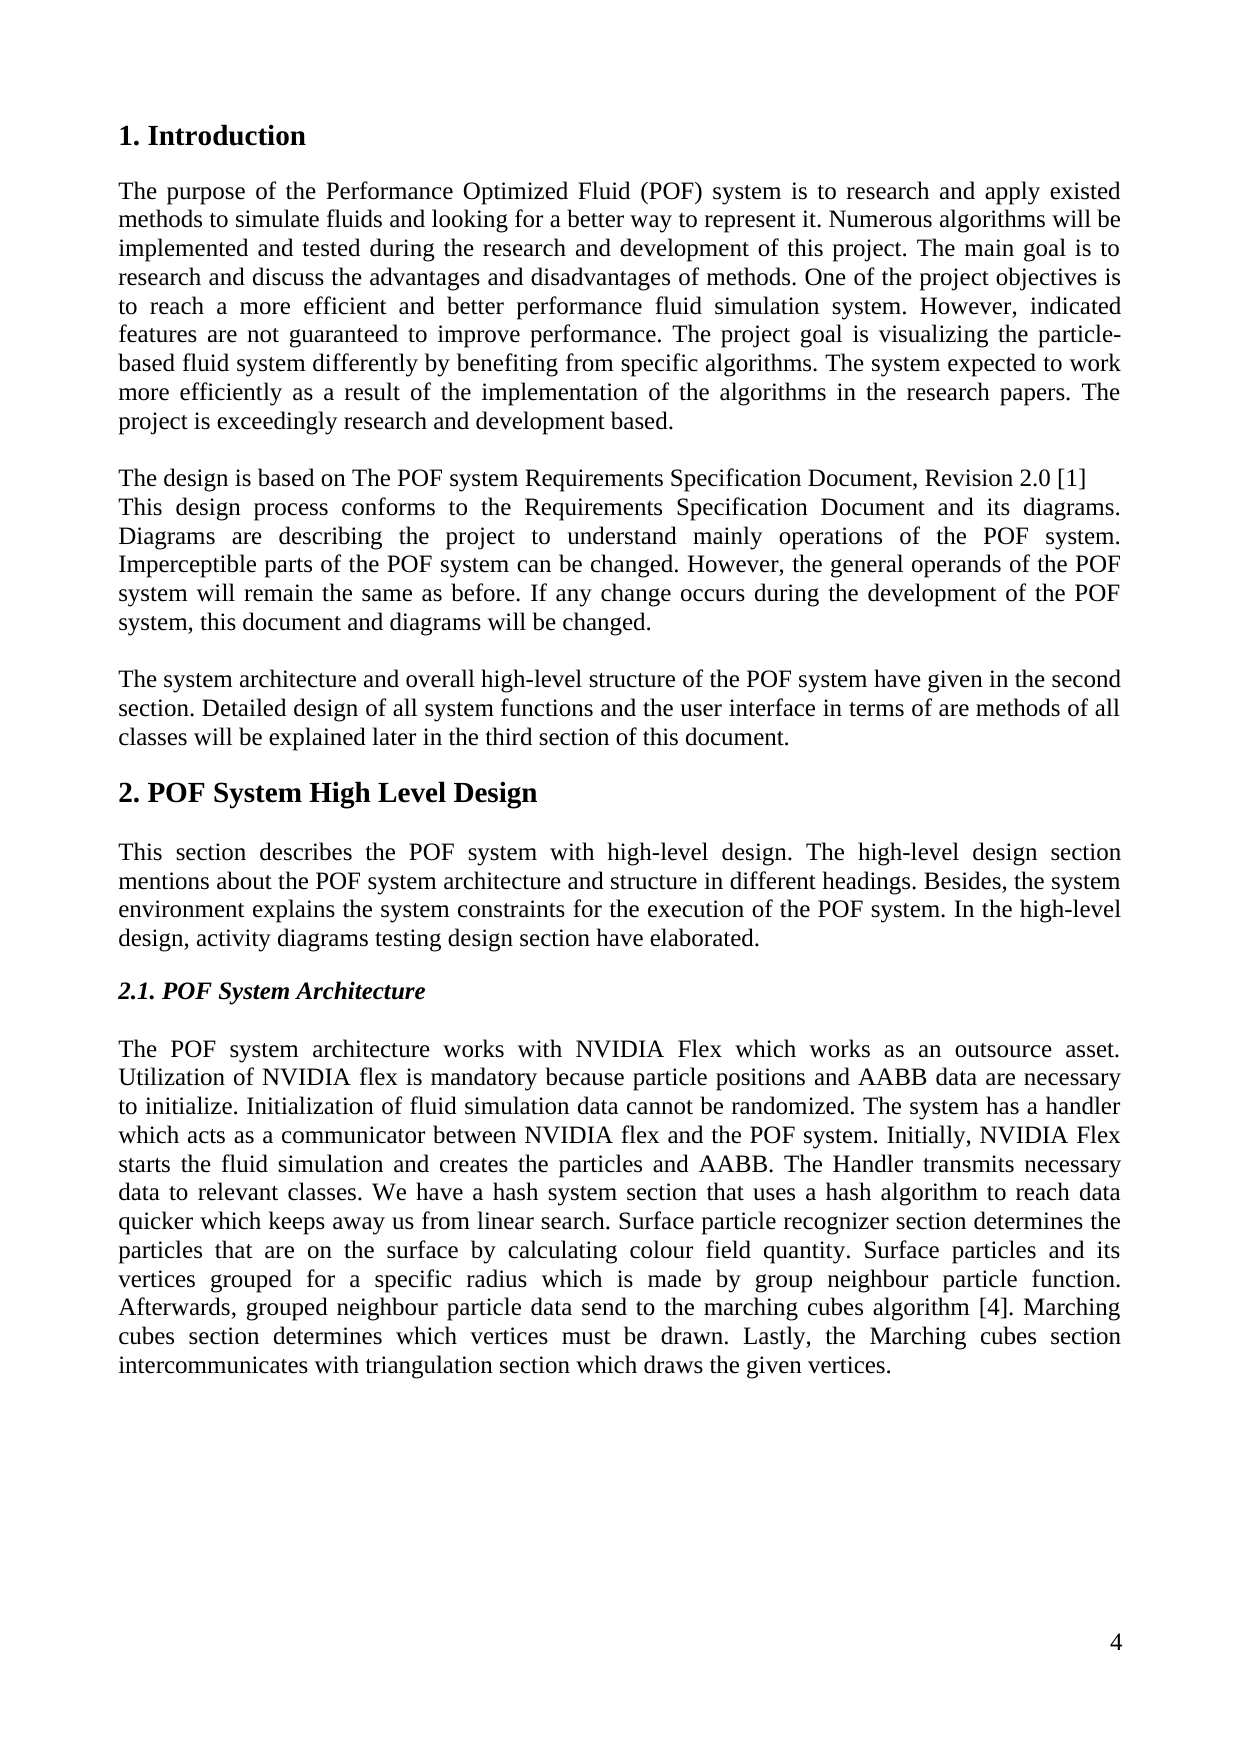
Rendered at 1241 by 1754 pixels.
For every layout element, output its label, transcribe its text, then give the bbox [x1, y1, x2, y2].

text The system architecture and overall high-level structure of the POF system have given in the second section. Detailed design of all system functions and the user interface in terms of are methods of all classes will be explained later in the third section of this document. [118, 664, 1122, 751]
text This design process conforms to the Requirements Specification Document and its diagrams. Diagrams are describing the project to understand mainly operations of the POF system. Imperceptible parts of the POF system can be changed. However, the general operands of the POF system will remain the same as before. If any change occurs during the development of the POF system, this document and diagrams will be changed. [118, 492, 1122, 636]
text The POF system architecture works with NVIDIA Flex which works as an outsource asset. Utilization of NVIDIA flex is mandatory because particle positions and AABB data are necessary to initialize. Initialization of fluid simulation data cannot be randomized. The system has a handler which acts as a communicator between NVIDIA flex and the POF system. Initially, NVIDIA Flex starts the fluid simulation and creates the particles and AABB. The Handler transmits necessary data to relevant classes. We have a hash system section that uses a hash algorithm to reach data quicker which keeps away us from linear search. Surface particle recognizer section determines the particles that are on the surface by calculating colour field quantity. Surface particles and its vertices grouped for a specific radius which is made by group neighbour particle function. Afterwards, grouped neighbour particle data send to the marching cubes algorithm [4]. Marching cubes section determines which vertices must be drawn. Lastly, the Marching cubes section intercommunicates with triangulation section which draws the given vertices. [118, 1034, 1122, 1379]
subtitle 2.1. POF System Architecture [118, 976, 1122, 1005]
subtitle 2. POF System High Level Design [118, 775, 1122, 808]
subtitle 1. Introduction [118, 118, 1122, 152]
text The design is based on The POF system Requirements Specification Document, Revision 2.0 [1] [118, 463, 1122, 492]
text This section describes the POF system with high-level design. The high-level design section mentions about the POF system architecture and structure in different headings. Besides, the system environment explains the system constraints for the execution of the POF system. In the high-level design, activity diagrams testing design section have elaborated. [118, 837, 1122, 952]
text The purpose of the Performance Optimized Fluid (POF) system is to research and apply existed methods to simulate fluids and looking for a better way to represent it. Numerous algorithms will be implemented and tested during the research and development of this project. The main goal is to research and discuss the advantages and disadvantages of methods. One of the project objectives is to reach a more efficient and better performance fluid simulation system. However, indicated features are not guaranteed to improve performance. The project goal is visualizing the particle-based fluid system differently by benefiting from specific algorithms. The system expected to work more efficiently as a result of the implementation of the algorithms in the research papers. The project is exceedingly research and development based. [118, 176, 1122, 434]
